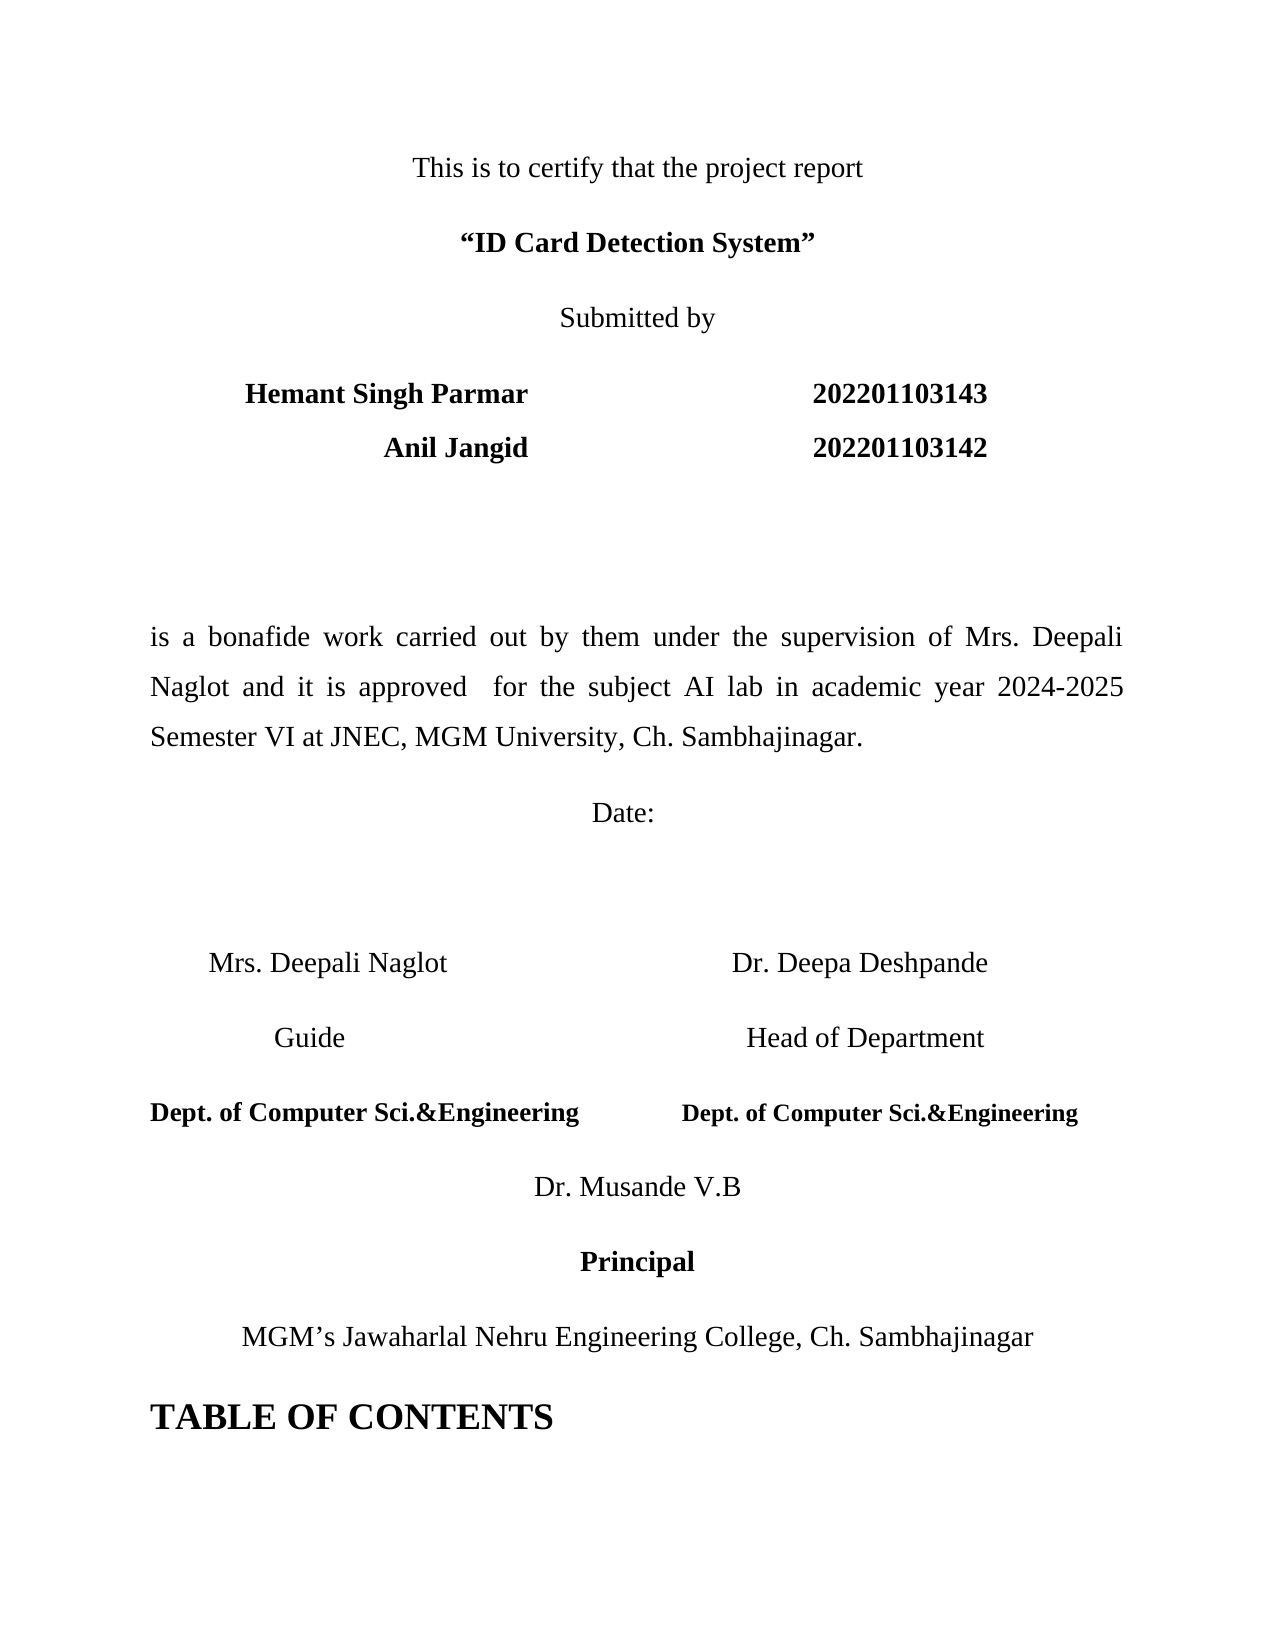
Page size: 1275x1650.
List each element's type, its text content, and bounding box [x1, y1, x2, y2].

text MGM’s Jawaharlal Nehru Engineering College, Ch. Sambhajinagar [150, 1319, 1125, 1353]
text Mrs. Deepali Naglot Dr. Deepa Deshpande [150, 945, 1125, 979]
text TABLE OF CONTENTS [150, 1395, 1125, 1438]
text Dr. Musande V.B [150, 1169, 1125, 1202]
text Date: [150, 795, 1125, 828]
text “ID Card Detection System” [150, 225, 1125, 259]
text Submitted by [150, 301, 1125, 334]
text This is to certify that the project report [150, 150, 1125, 183]
text Principal [150, 1244, 1125, 1278]
text Dept. of Computer Sci.&Engineering Dept. of Computer Sci.&Engineering [150, 1096, 1125, 1127]
text Hemant Singh Parmar 202201103143 [150, 376, 1125, 409]
text Anil Jangid 202201103142 [150, 430, 1125, 464]
text is a bonafide work carried out by them under the supervision of Mrs. Deepali Naglot and it is approved for the subject AI lab in academic year 2024-2025 Semester VI at JNEC, MGM University, Ch. Sambhajinagar. [150, 619, 1125, 753]
text Guide Head of Department [150, 1021, 1125, 1054]
